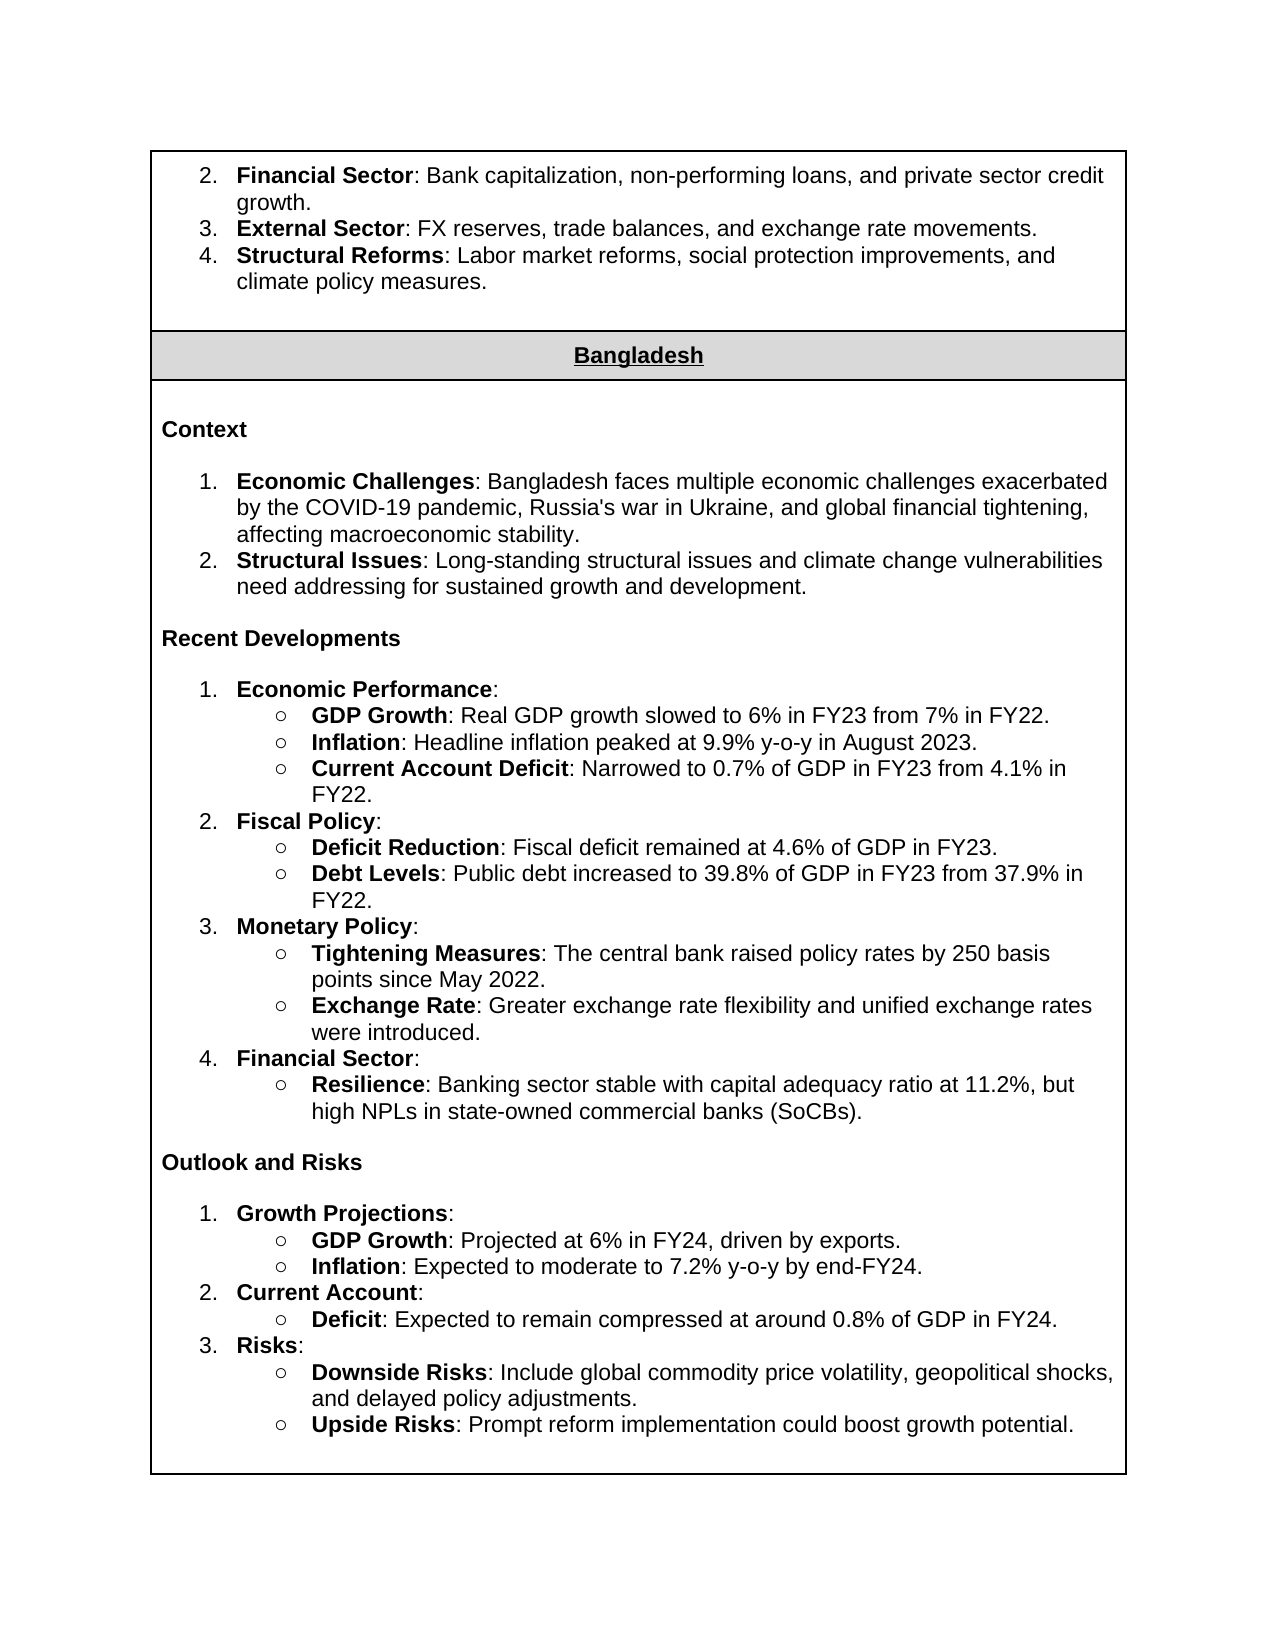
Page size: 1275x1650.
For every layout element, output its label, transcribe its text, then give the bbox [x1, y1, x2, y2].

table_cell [152, 152, 1125, 330]
table_cell Bangladesh [152, 332, 1125, 379]
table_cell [152, 381, 1125, 1473]
